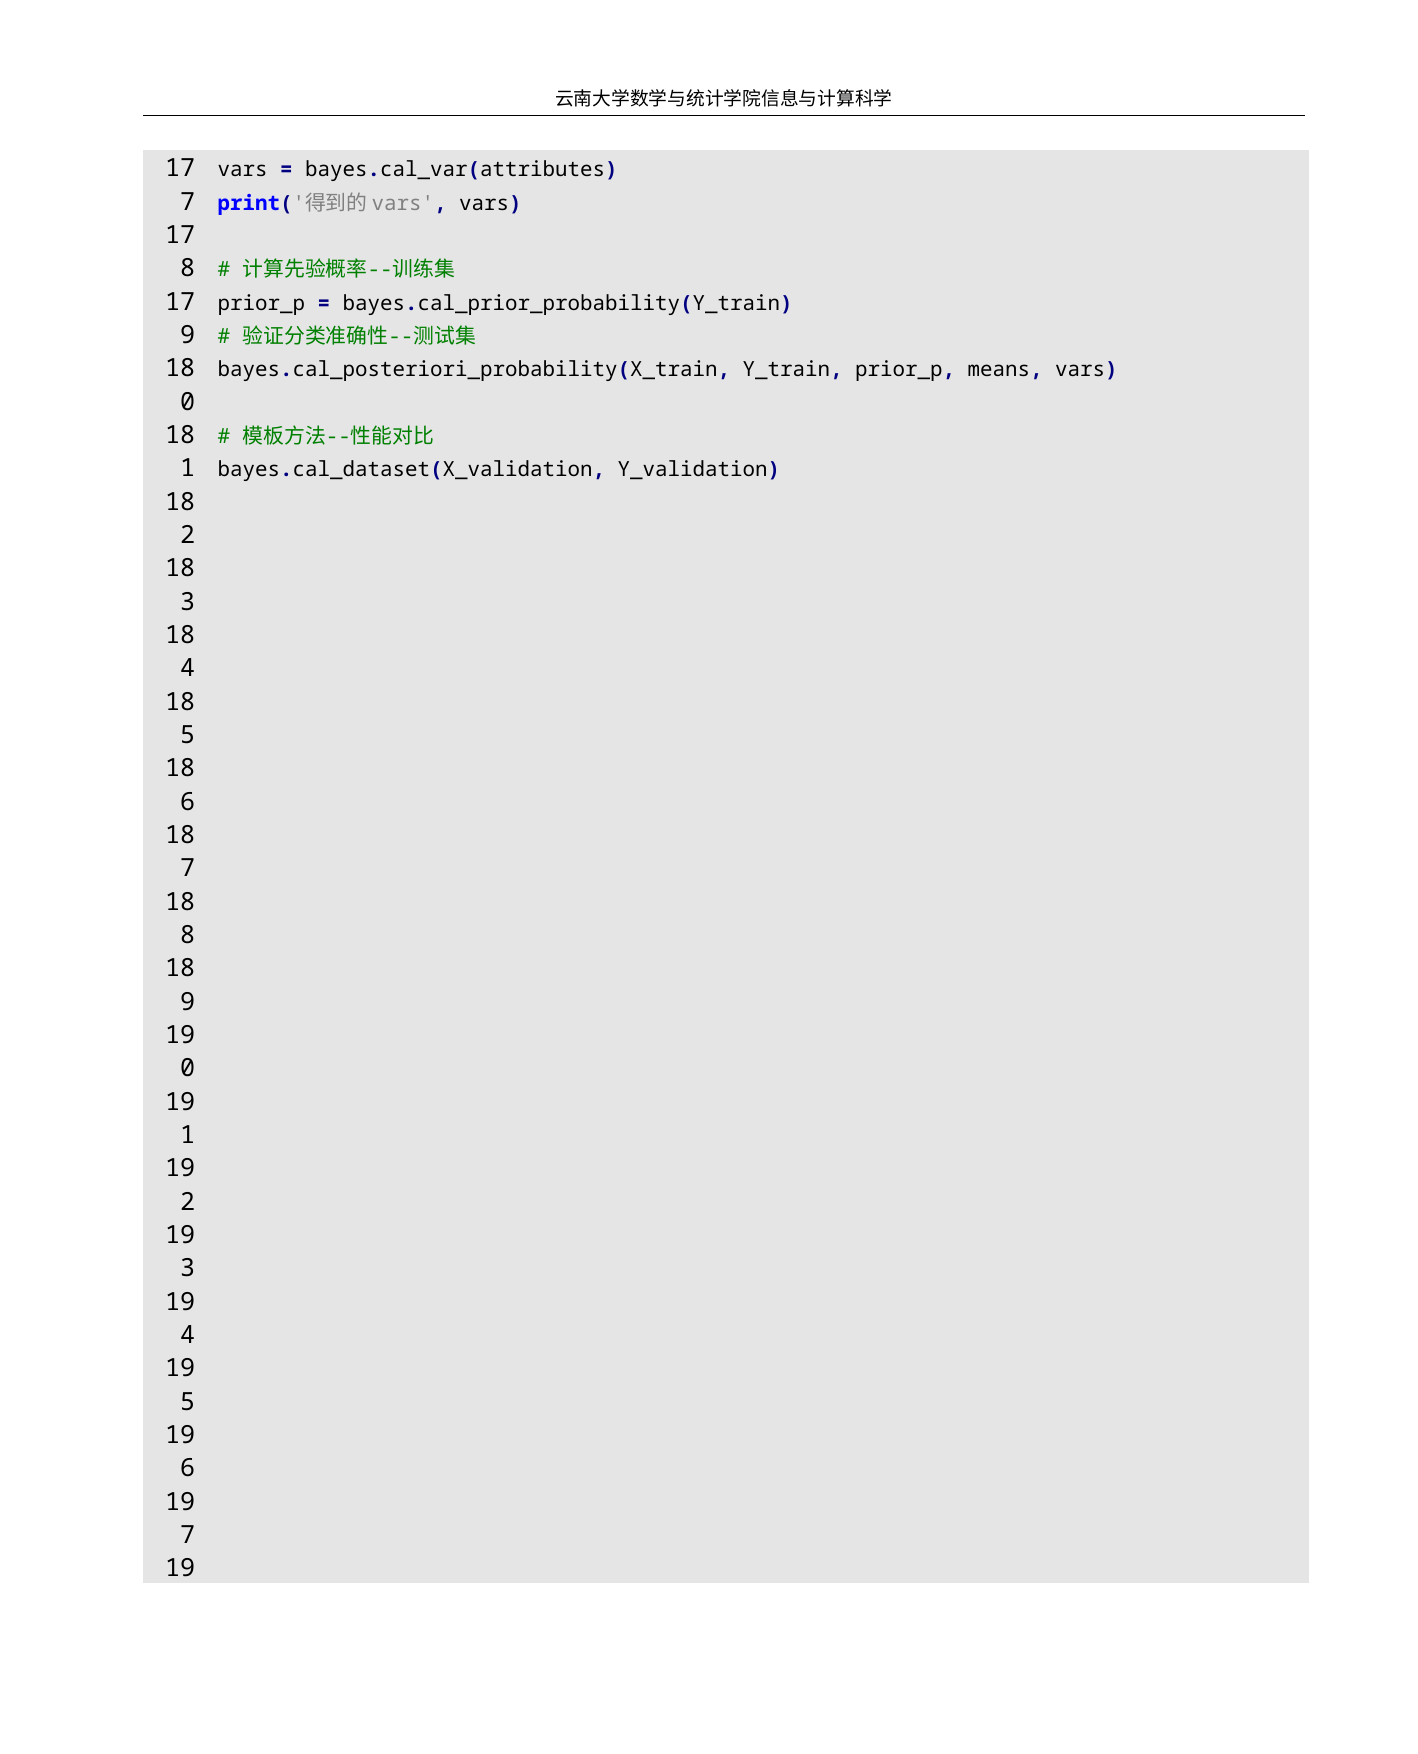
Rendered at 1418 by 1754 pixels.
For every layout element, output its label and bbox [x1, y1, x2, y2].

table_header [206, 150, 1309, 1583]
table_header [143, 150, 206, 1583]
